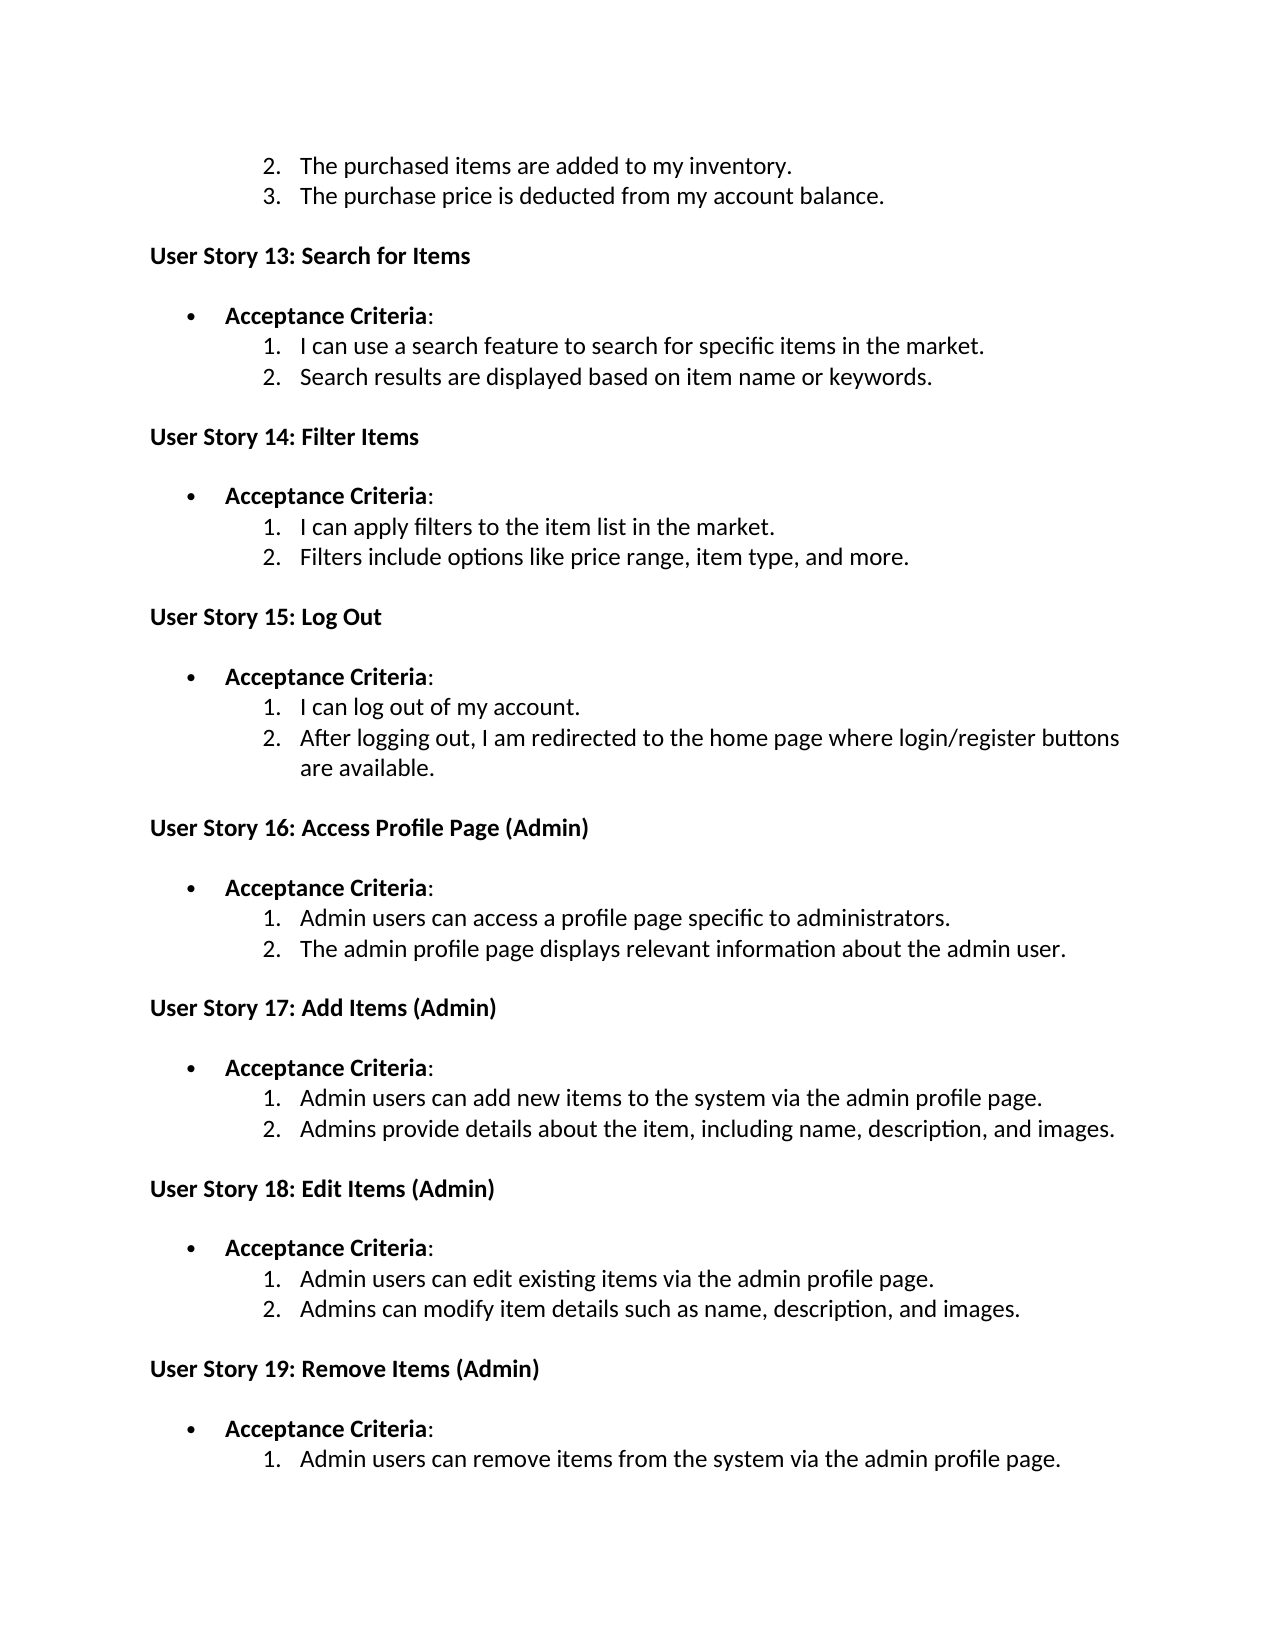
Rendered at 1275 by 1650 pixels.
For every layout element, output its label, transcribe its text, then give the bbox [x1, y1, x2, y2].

list Acceptance Criteria: [187, 1052, 1125, 1083]
list Acceptance Criteria: [187, 300, 1125, 330]
list The purchase price is deducted from my account balance. [262, 181, 1125, 211]
list I can use a search feature to search for specific items in the market. [262, 330, 1125, 361]
list The admin profile page displays relevant information about the admin user. [262, 933, 1125, 963]
list I can log out of my account. [262, 691, 1125, 722]
text User Story 18: Edit Items (Admin) [150, 1173, 1125, 1203]
list I can apply filters to the item list in the market. [262, 511, 1125, 541]
list Admin users can access a profile page specific to administrators. [262, 902, 1125, 933]
text User Story 19: Remove Items (Admin) [150, 1353, 1125, 1384]
list Acceptance Criteria: [187, 872, 1125, 902]
text User Story 14: Filter Items [150, 421, 1125, 451]
list Acceptance Criteria: [187, 661, 1125, 691]
list Admins can modify item details such as name, description, and images. [262, 1293, 1125, 1324]
text User Story 13: Search for Items [150, 240, 1125, 271]
list Acceptance Criteria: [187, 480, 1125, 511]
list Search results are displayed based on item name or keywords. [262, 361, 1125, 391]
list Acceptance Criteria: [187, 1232, 1125, 1263]
list Admin users can edit existing items via the admin profile page. [262, 1263, 1125, 1293]
list Admin users can add new items to the system via the admin profile page. [262, 1083, 1125, 1113]
text User Story 15: Log Out [150, 601, 1125, 632]
list Admin users can remove items from the system via the admin profile page. [262, 1443, 1125, 1474]
list After logging out, I am redirected to the home page where login/register buttons are available. [262, 722, 1125, 783]
text User Story 16: Access Profile Page (Admin) [150, 812, 1125, 842]
list Filters include options like price range, item type, and more. [262, 541, 1125, 572]
list Acceptance Criteria: [187, 1413, 1125, 1443]
text User Story 17: Add Items (Admin) [150, 992, 1125, 1023]
list Admins provide details about the item, including name, description, and images. [262, 1113, 1125, 1144]
list The purchased items are added to my inventory. [262, 150, 1125, 181]
